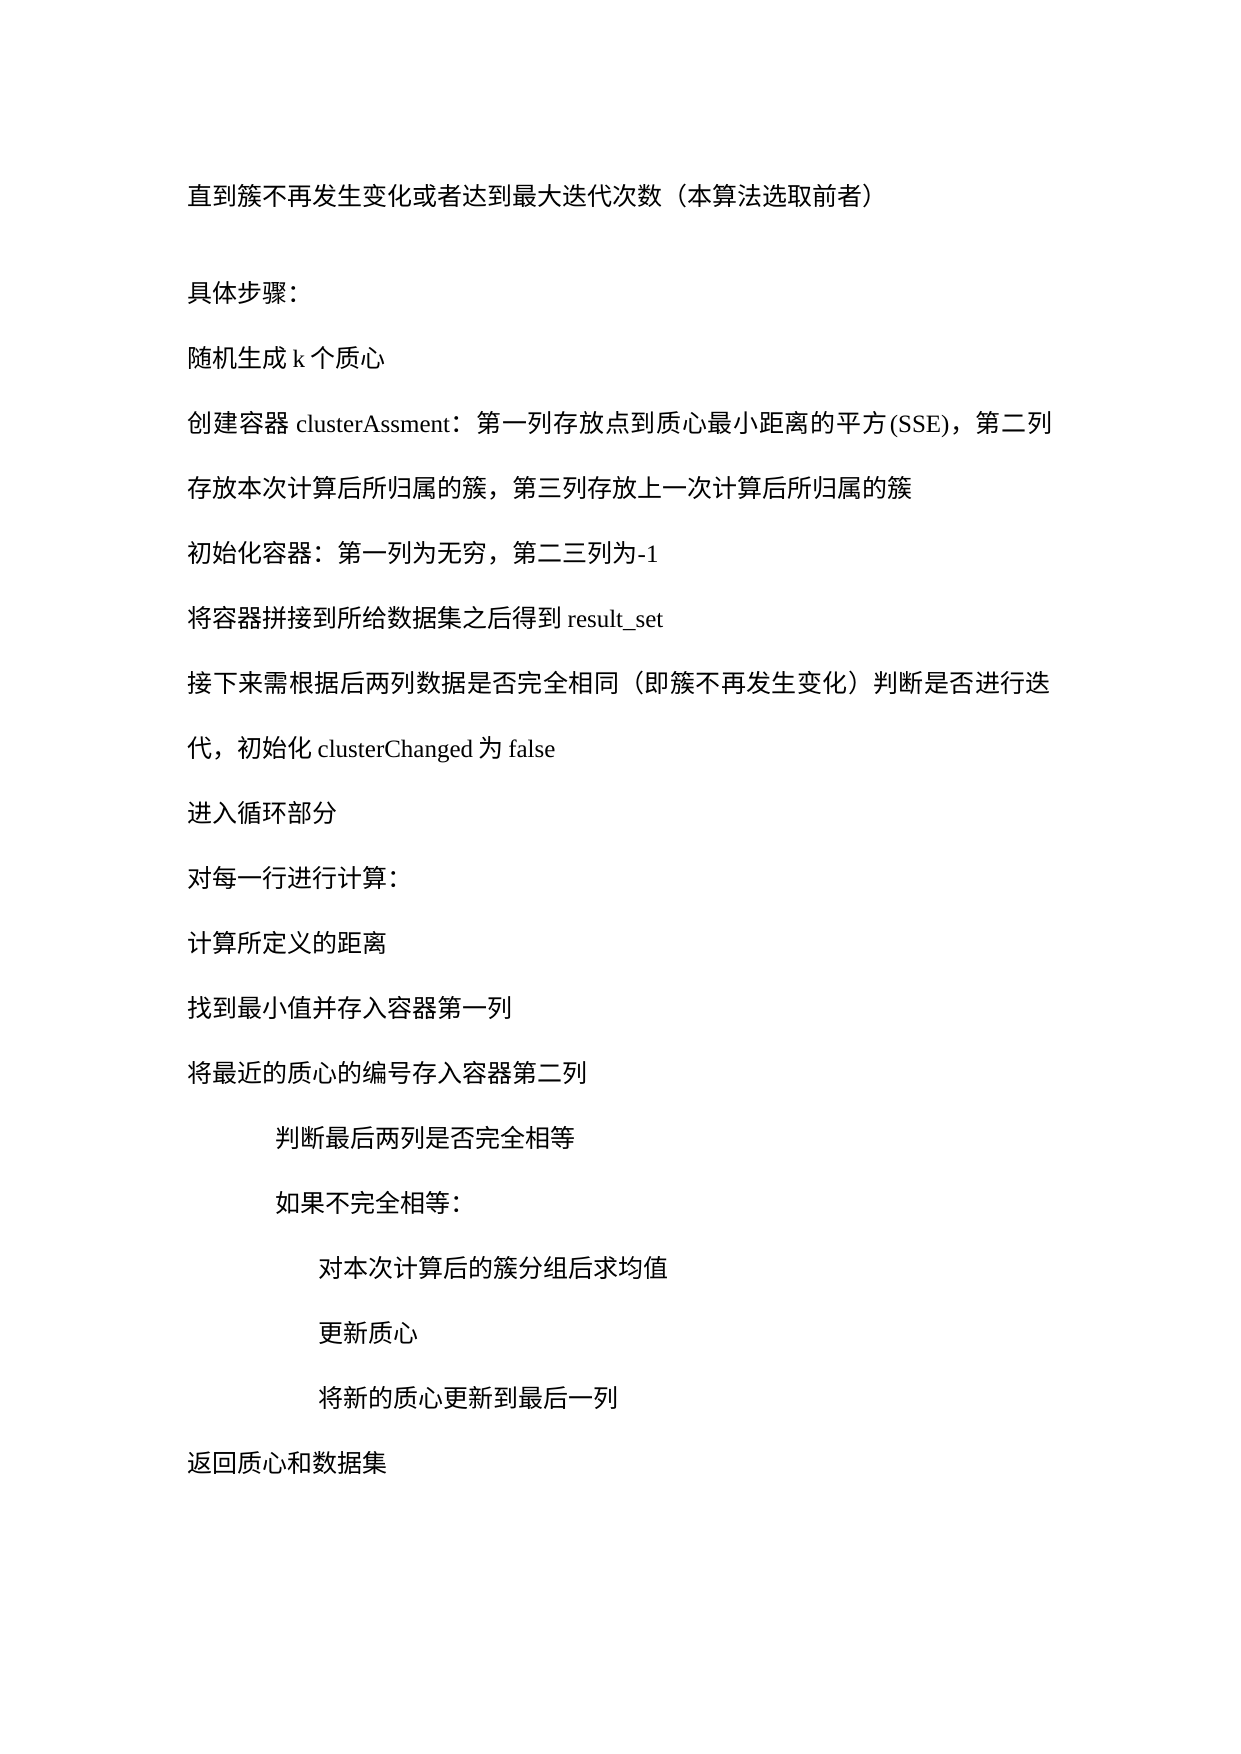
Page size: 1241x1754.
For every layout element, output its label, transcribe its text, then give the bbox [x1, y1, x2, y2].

text 找到最小值并存入容器第一列 [187, 974, 1053, 1039]
text 将最近的质心的编号存入容器第二列 [187, 1039, 1053, 1104]
text 进入循环部分 [187, 779, 1053, 844]
text 将容器拼接到所给数据集之后得到result_set [187, 584, 1053, 649]
text 接下来需根据后两列数据是否完全相同（即簇不再发生变化）判断是否进行迭代，初始化clusterChanged为false [187, 649, 1053, 779]
text 直到簇不再发生变化或者达到最大迭代次数（本算法选取前者） [187, 162, 1053, 227]
text 随机生成k个质心 [187, 324, 1053, 389]
text 初始化容器：第一列为无穷，第二三列为-1 [187, 519, 1053, 584]
text 对每一行进行计算： [187, 844, 1053, 909]
text 对本次计算后的簇分组后求均值 [187, 1234, 1053, 1299]
text 判断最后两列是否完全相等 [187, 1104, 1053, 1169]
text 更新质心 [187, 1299, 1053, 1364]
text 如果不完全相等： [187, 1169, 1053, 1234]
text 具体步骤： [187, 259, 1053, 324]
text 计算所定义的距离 [187, 909, 1053, 974]
text 返回质心和数据集 [187, 1429, 1053, 1494]
text 创建容器clusterAssment：第一列存放点到质心最小距离的平方(SSE)，第二列存放本次计算后所归属的簇，第三列存放上一次计算后所归属的簇 [187, 389, 1053, 519]
text 将新的质心更新到最后一列 [187, 1364, 1053, 1429]
